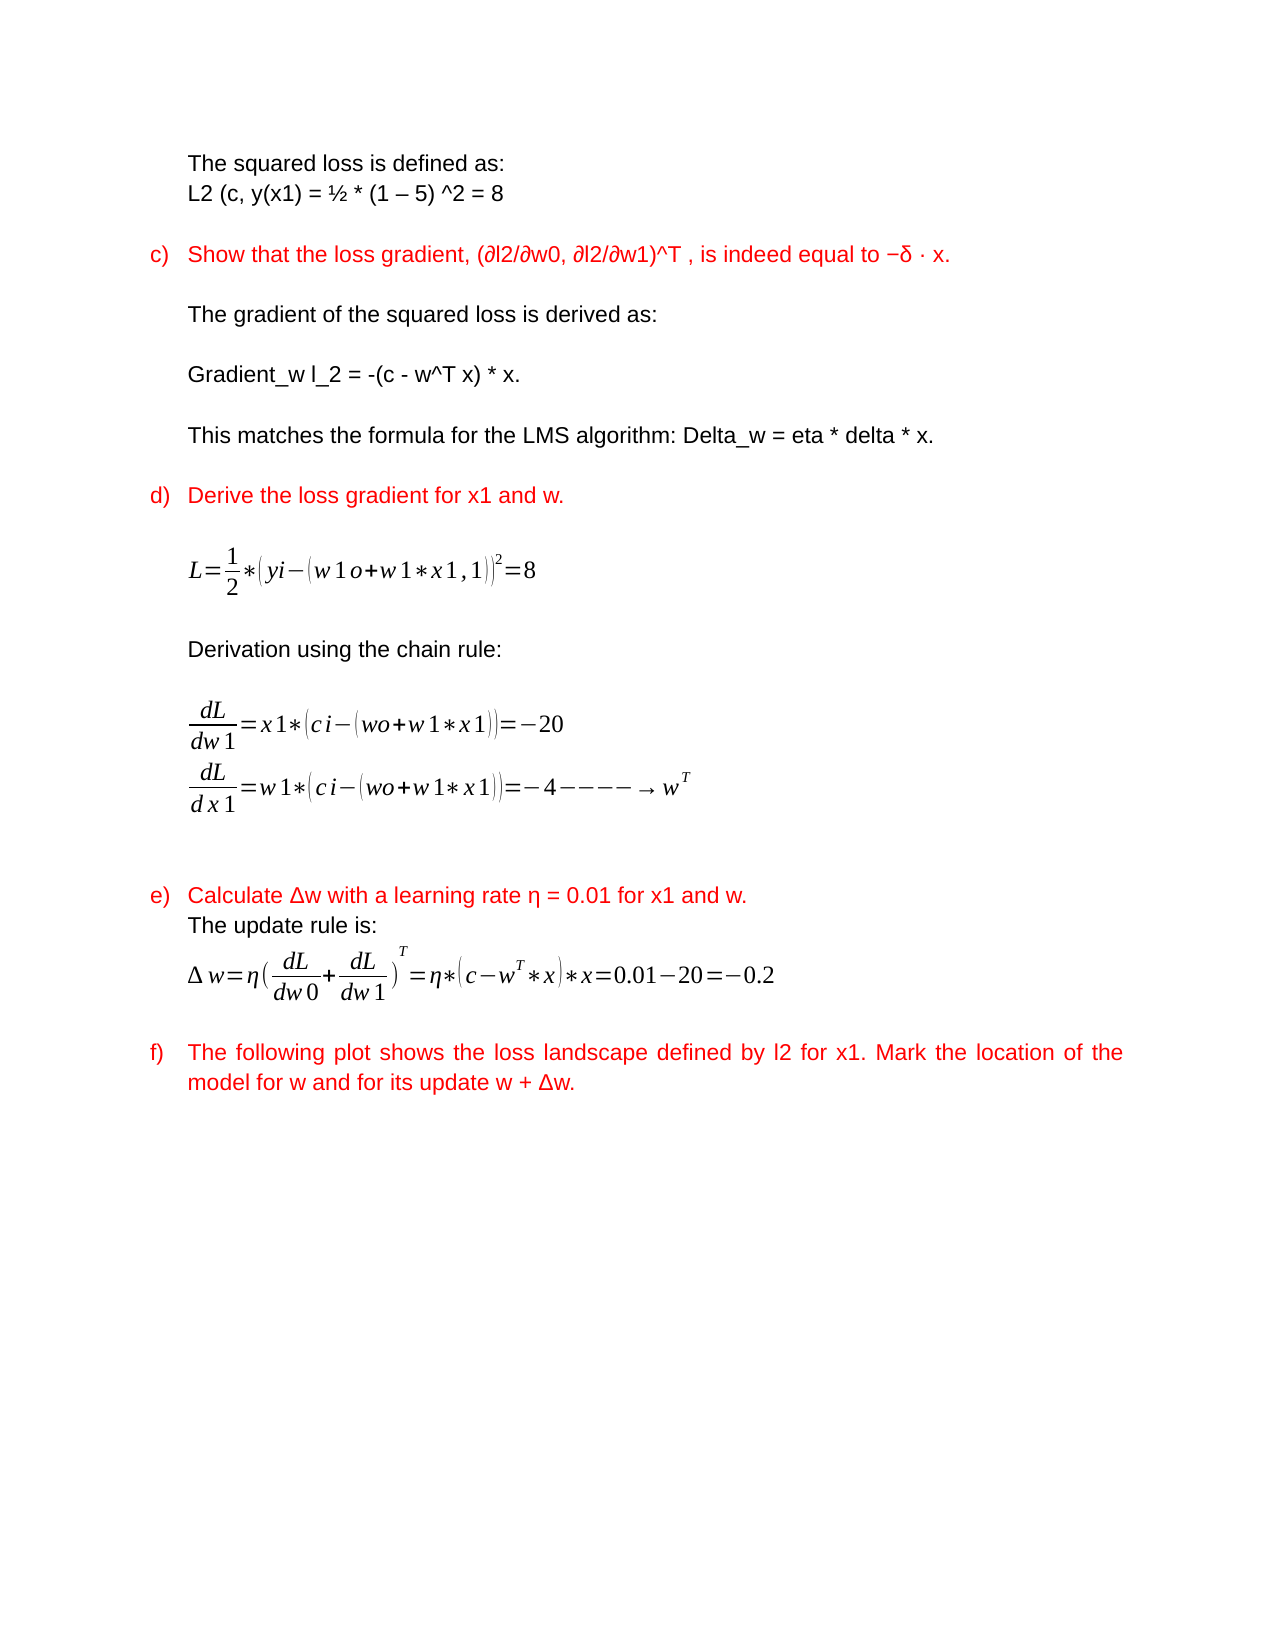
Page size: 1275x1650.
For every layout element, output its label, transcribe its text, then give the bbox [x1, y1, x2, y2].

list Derivation using the chain rule: [187, 636, 1125, 662]
list The update rule is: [187, 912, 1125, 939]
list The squared loss is defined as: [187, 150, 1125, 176]
list The following plot shows the loss landscape defined by l2 for x1. Mark the location of the model for w and for its update w + Δw. [150, 1039, 1125, 1096]
list The gradient of the squared loss is derived as: [187, 301, 1125, 327]
list Gradient_w l_2 = -(c - w^T x) * x. [187, 361, 1125, 388]
list This matches the formula for the LMS algorithm: Delta_w = eta * delta * x. [187, 422, 1125, 448]
list Derive the loss gradient for x1 and w. [150, 482, 1125, 509]
list Show that the loss gradient, (∂l2/∂w0, ∂l2/∂w1)^T , is indeed equal to −δ · x. [150, 241, 1125, 267]
list L2 (c, y(x1) = ½ * (1 – 5) ^2 = 8 [187, 180, 1125, 207]
list Calculate Δw with a learning rate η = 0.01 for x1 and w. [150, 882, 1125, 908]
